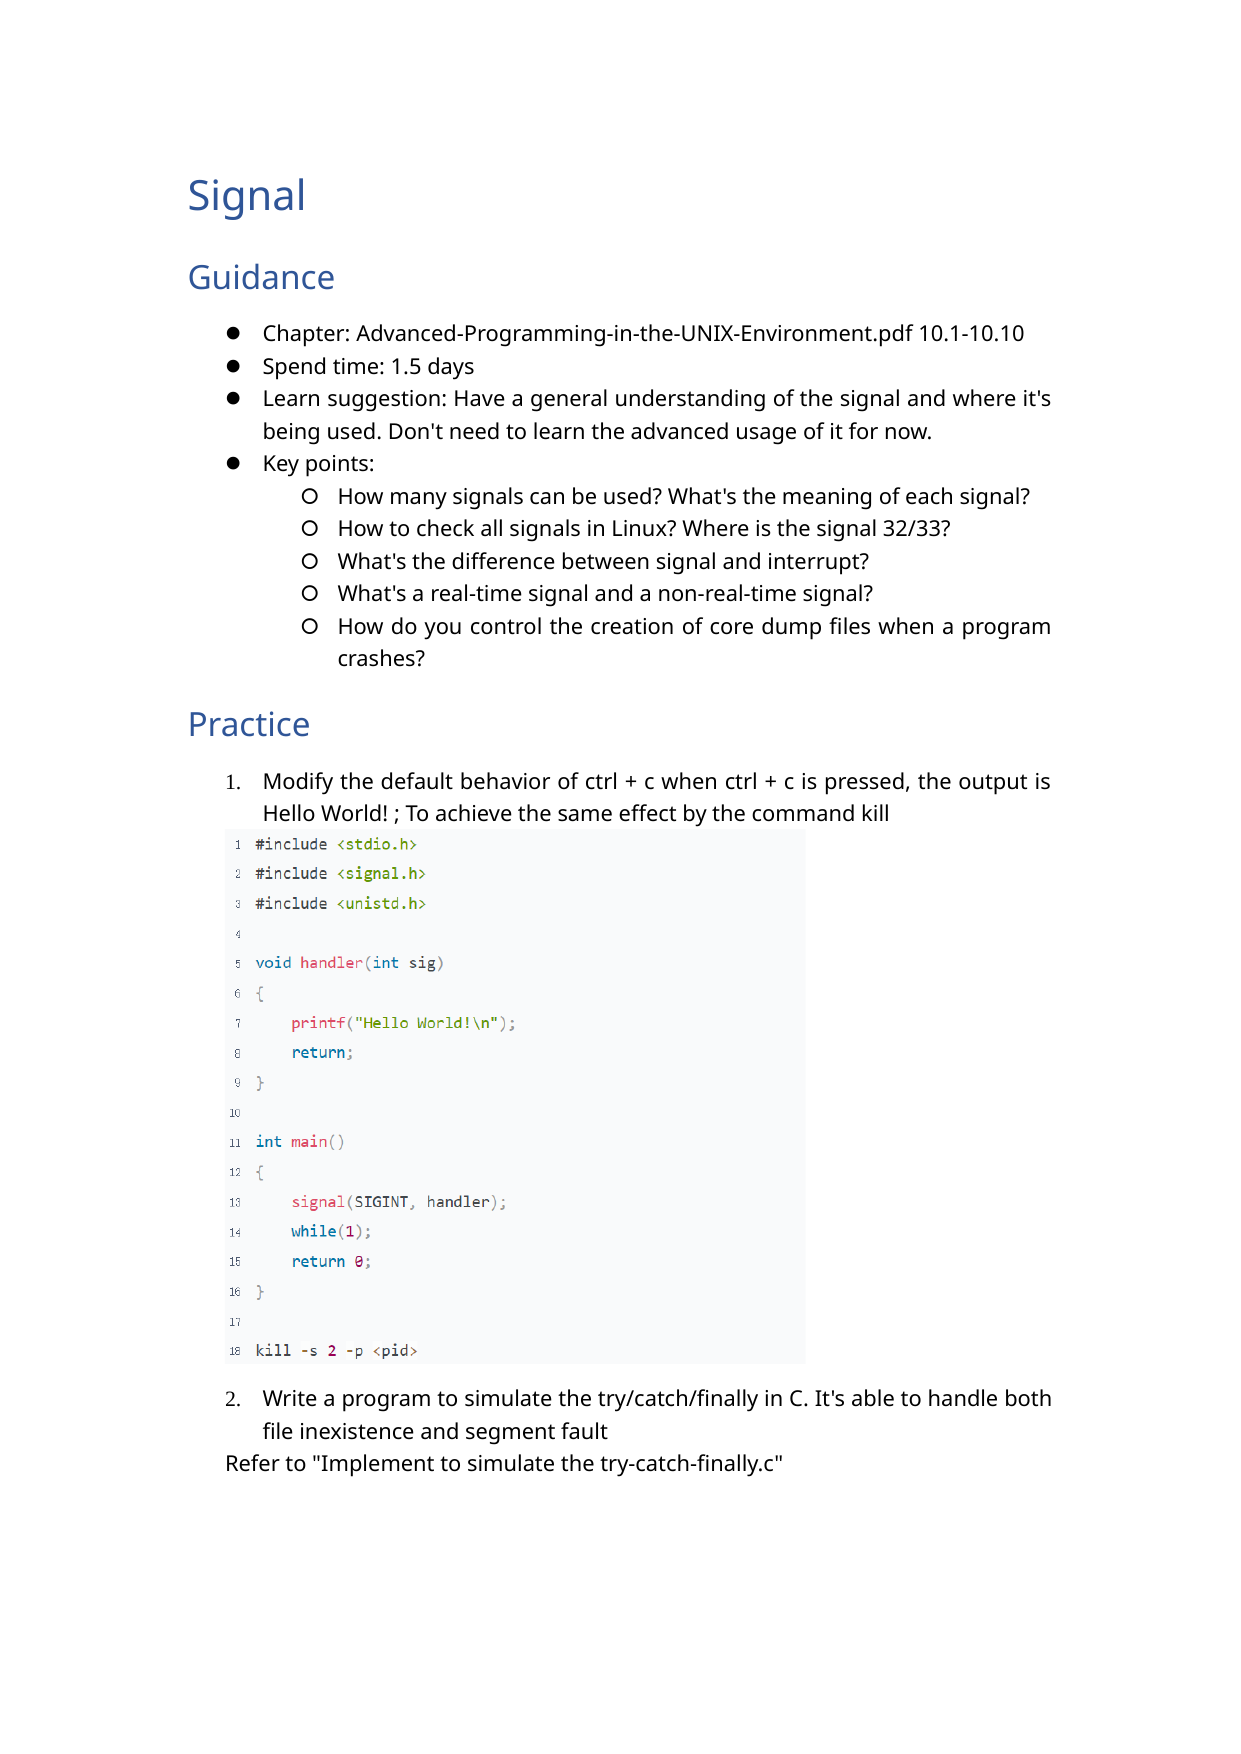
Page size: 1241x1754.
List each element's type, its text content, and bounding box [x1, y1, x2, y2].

list Modify the default behavior of ctrl + c when ctrl + c is pressed, the output is Hello World! ; To achieve the same effect by the command kill [225, 764, 1053, 829]
subtitle Guidance [187, 244, 1053, 309]
subtitle Practice [187, 691, 1053, 756]
list How to check all signals in Linux? Where is the signal 32/33? [300, 512, 1053, 544]
list What's the difference between signal and interrupt? [300, 544, 1053, 577]
list Learn suggestion: Have a general understanding of the signal and where it's being used. Don't need to learn the advanced usage of it for now. [225, 382, 1053, 447]
text Refer to "Implement to simulate the try-catch-finally.c" [187, 1447, 1053, 1479]
list Key points: [225, 447, 1053, 479]
list Spend time: 1.5 days [225, 349, 1053, 382]
list Chapter: Advanced-Programming-in-the-UNIX-Environment.pdf 10.1-10.10 [225, 317, 1053, 349]
list How many signals can be used? What's the meaning of each signal? [300, 479, 1053, 512]
subtitle Signal [187, 162, 1053, 227]
list What's a real-time signal and a non-real-time signal? [300, 577, 1053, 609]
list How do you control the creation of core dump files when a program crashes? [300, 609, 1053, 674]
list Write a program to simulate the try/catch/finally in C. It's able to handle both file inexistence and segment fault [225, 1382, 1053, 1447]
picture [224, 829, 806, 1364]
